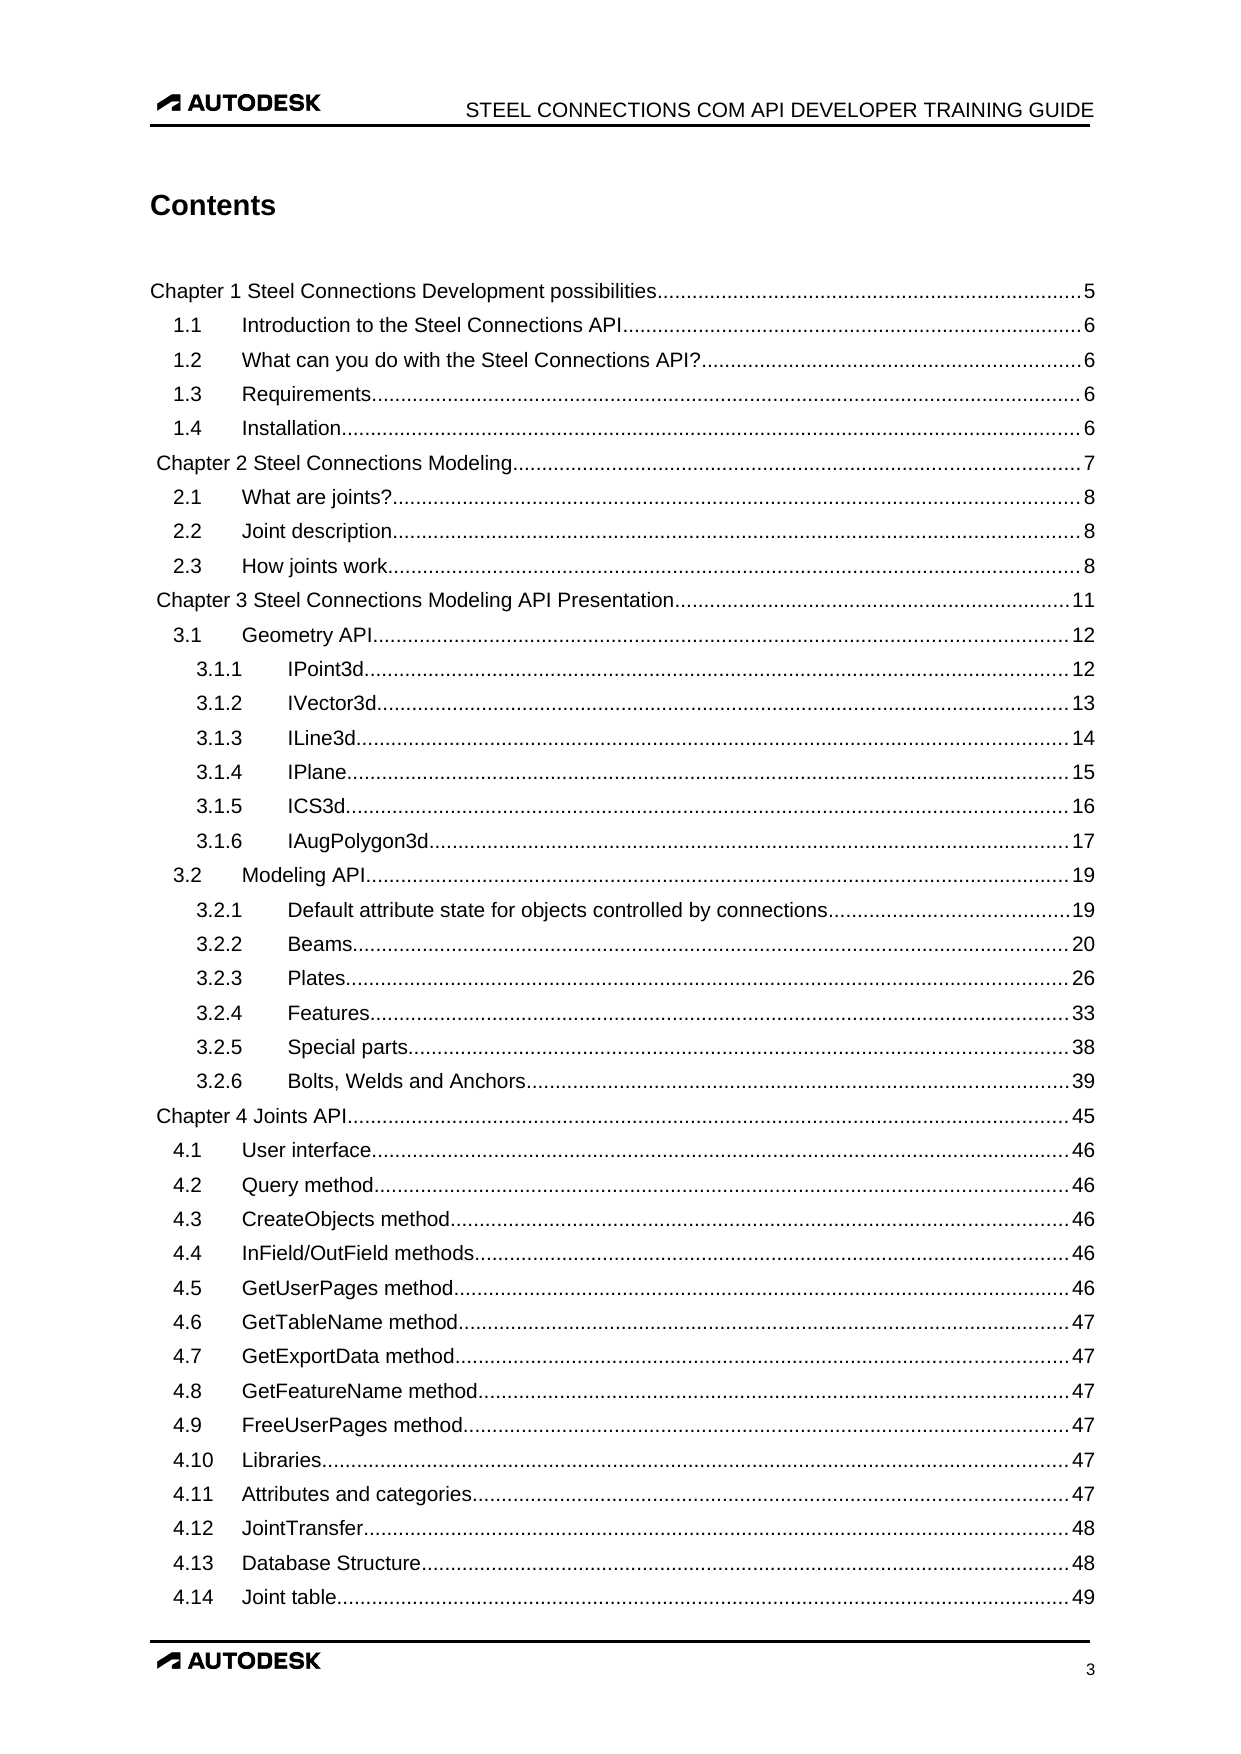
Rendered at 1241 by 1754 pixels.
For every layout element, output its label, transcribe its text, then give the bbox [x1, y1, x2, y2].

text 4.8 GetFeatureName method 47 [173, 1379, 1090, 1403]
text 3.2.2 Beams 20 [196, 932, 1090, 956]
text 4.10 Libraries 47 [173, 1447, 1090, 1471]
text 3.1.3 ILine3d 14 [196, 726, 1090, 749]
text Chapter 2 Steel Connections Modeling 7 [150, 451, 1090, 474]
text 4.11 Attributes and categories 47 [173, 1482, 1090, 1506]
text 3.1.4 IPlane 15 [196, 760, 1090, 784]
text 3.2.5 Special parts 38 [196, 1035, 1090, 1059]
text Contents [150, 188, 1090, 221]
text 3.2.4 Features 33 [196, 1001, 1090, 1024]
text 2.1 What are joints? 8 [173, 485, 1090, 509]
text 4.1 User interface 46 [173, 1138, 1090, 1162]
text 2.2 Joint description 8 [173, 519, 1090, 543]
text Chapter 4 Joints API 45 [150, 1104, 1090, 1128]
text 3.2.3 Plates 26 [196, 966, 1090, 990]
text 4.9 FreeUserPages method 47 [173, 1413, 1090, 1437]
text 4.7 GetExportData method 47 [173, 1344, 1090, 1368]
text 4.13 Database Structure 48 [173, 1551, 1090, 1574]
text 3.1 Geometry API 12 [173, 622, 1090, 646]
text 3.1.1 IPoint3d 12 [196, 657, 1090, 681]
text 4.6 GetTableName method 47 [173, 1310, 1090, 1334]
text 3.2.1 Default attribute state for objects controlled by connections 19 [196, 897, 1090, 921]
text 4.5 GetUserPages method 46 [173, 1276, 1090, 1299]
text 4.4 InField/OutField methods 46 [173, 1241, 1090, 1265]
text 3.2 Modeling API 19 [173, 863, 1090, 887]
text 3.2.6 Bolts, Welds and Anchors 39 [196, 1069, 1090, 1093]
text Chapter 1 Steel Connections Development possibilities 5 [150, 279, 1090, 303]
text 1.2 What can you do with the Steel Connections API? 6 [173, 347, 1090, 371]
text Chapter 3 Steel Connections Modeling API Presentation 11 [150, 588, 1090, 612]
text 3.1.5 ICS3d 16 [196, 794, 1090, 818]
picture [150, 87, 328, 118]
text 1.1 Introduction to the Steel Connections API 6 [173, 313, 1090, 337]
text 2.3 How joints work 8 [173, 554, 1090, 578]
text 4.12 JointTransfer 48 [173, 1516, 1090, 1540]
text 1.3 Requirements 6 [173, 382, 1090, 406]
text 3.1.6 IAugPolygon3d 17 [196, 829, 1090, 853]
picture [150, 1645, 328, 1676]
text 4.14 Joint table 49 [173, 1585, 1090, 1609]
text 4.2 Query method 46 [173, 1172, 1090, 1196]
text 3.1.2 IVector3d 13 [196, 691, 1090, 715]
text 4.3 CreateObjects method 46 [173, 1207, 1090, 1231]
text 1.4 Installation 6 [173, 416, 1090, 440]
